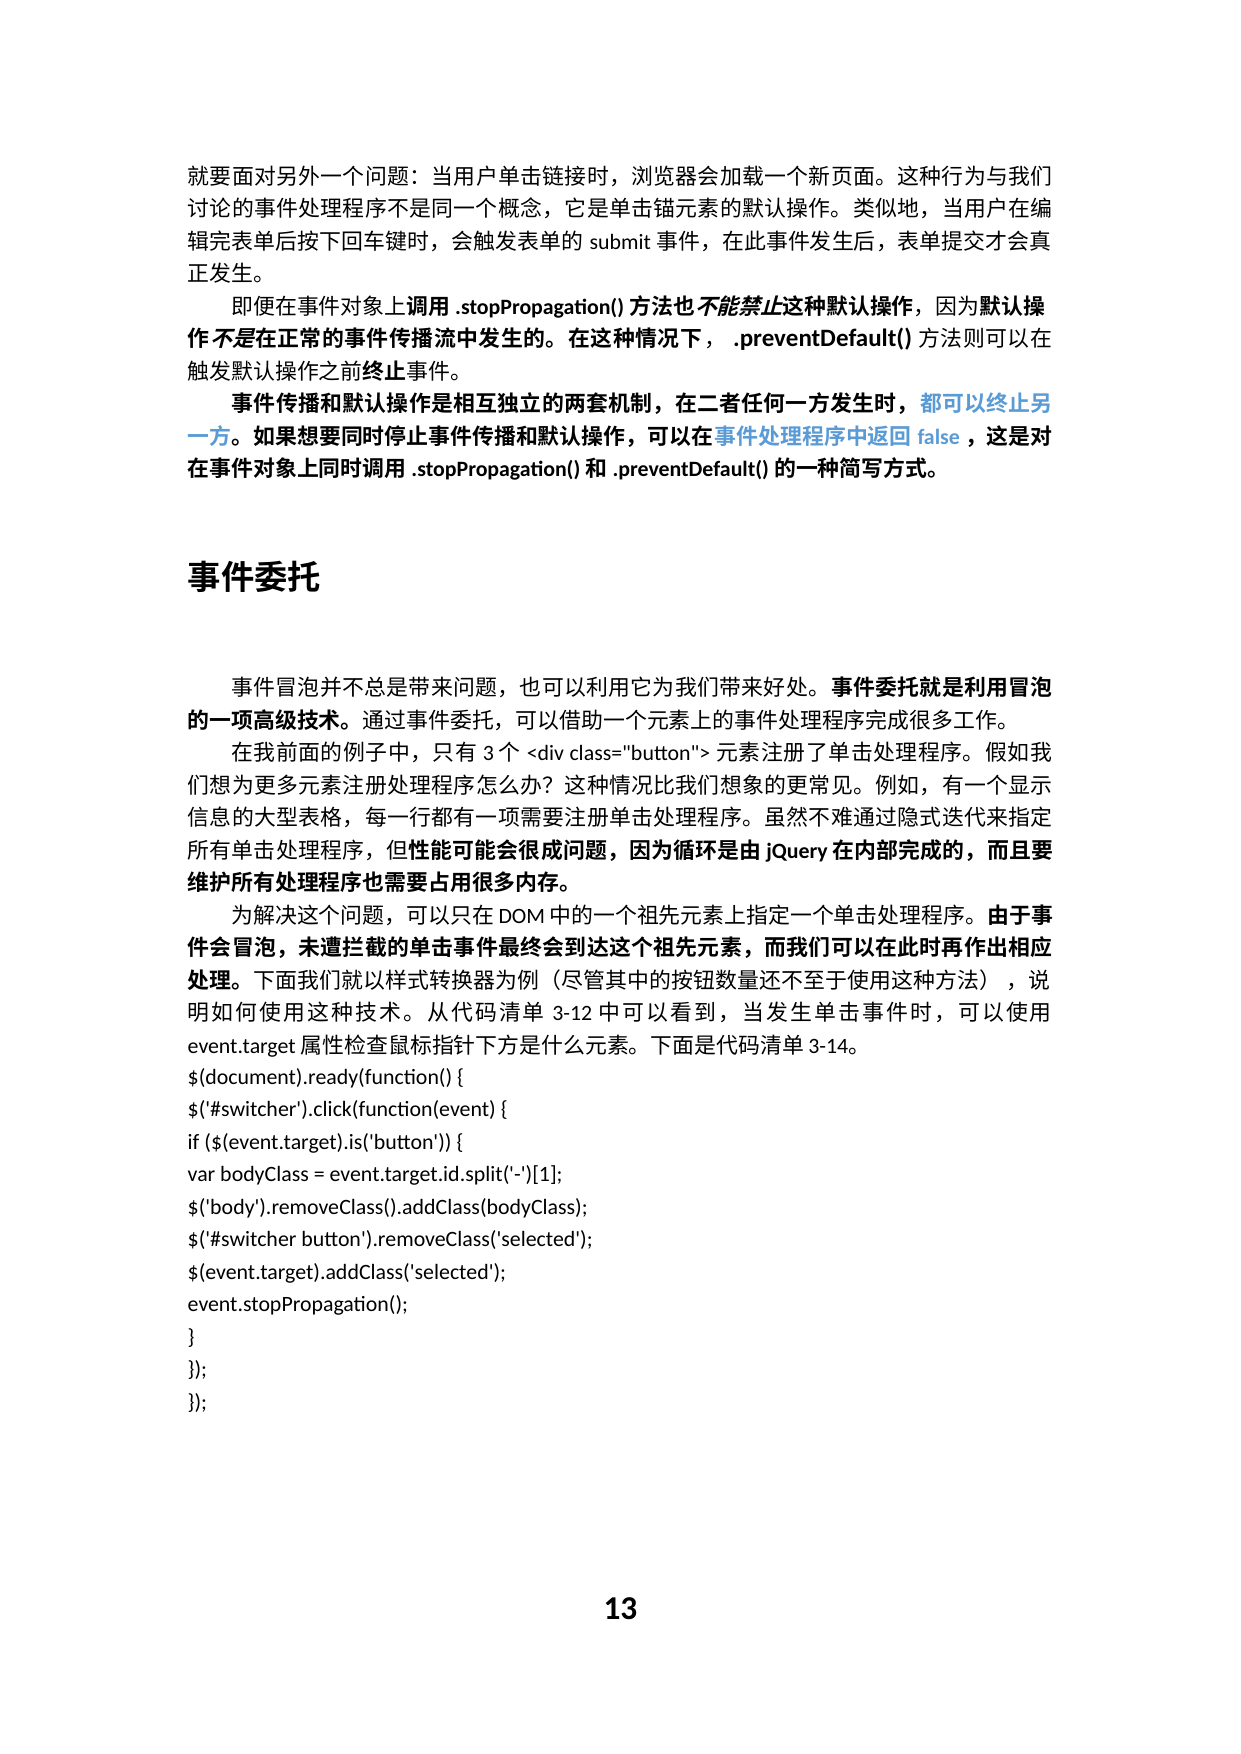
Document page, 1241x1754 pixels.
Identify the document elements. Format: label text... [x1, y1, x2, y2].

text $('body').removeClass().addClass(bodyClass); [187, 1190, 1053, 1222]
text 即便在事件对象上调用 .stopPropagation() 方法也不能禁止这种默认操作，因为默认操 [187, 288, 1053, 321]
text 作不是在正常的事件传播流中发生的。在这种情况下， .preventDefault() 方法则可以在触发默认操作之前终止事件。 [187, 321, 1053, 386]
text }); [187, 1385, 1053, 1417]
text } [187, 1320, 1053, 1352]
text 事件冒泡并不总是带来问题，也可以利用它为我们带来好处。事件委托就是利用冒泡的一项高级技术。通过事件委托，可以借助一个元素上的事件处理程序完成很多工作。 [187, 670, 1053, 735]
text 为解决这个问题，可以只在DOM中的一个祖先元素上指定一个单击处理程序。由于事件会冒泡，未遭拦截的单击事件最终会到达这个祖先元素，而我们可以在此时再作出相应处理。下面我们就以样式转换器为例（尽管其中的按钮数量还不至于使用这种方法） ，说明如何使用这种技术。从代码清单3-12中可以看到，当发生单击事件时，可以使用 event.target 属性检查鼠标指针下方是什么元素。下面是代码清单3-14。 [187, 897, 1053, 1060]
text event.stopPropagation(); [187, 1287, 1053, 1320]
text if ($(event.target).is('button')) { [187, 1125, 1053, 1157]
text 在我前面的例子中，只有3个 <div class="button"> 元素注册了单击处理程序。假如我们想为更多元素注册处理程序怎么办？这种情况比我们想象的更常见。例如，有一个显示信息的大型表格，每一行都有一项需要注册单击处理程序。虽然不难通过隐式迭代来指定所有单击处理程序，但性能可能会很成问题，因为循环是由jQuery在内部完成的，而且要维护所有处理程序也需要占用很多内存。 [187, 735, 1053, 897]
text }); [187, 1352, 1053, 1385]
text 事件传播和默认操作是相互独立的两套机制，在二者任何一方发生时，都可以终止另一方。如果想要同时停止事件传播和默认操作，可以在事件处理程序中返回 false ，这是对在事件对象上同时调用 .stopPropagation() 和 .preventDefault() 的一种简写方式。 [187, 386, 1053, 483]
text $(event.target).addClass('selected'); [187, 1255, 1053, 1287]
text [187, 158, 1053, 288]
text var bodyClass = event.target.id.split('-')[1]; [187, 1157, 1053, 1190]
text $('#switcher').click(function(event) { [187, 1092, 1053, 1125]
text $(document).ready(function() { [187, 1060, 1053, 1092]
subtitle 事件委托 [187, 543, 1053, 608]
text $('#switcher button').removeClass('selected'); [187, 1222, 1053, 1255]
